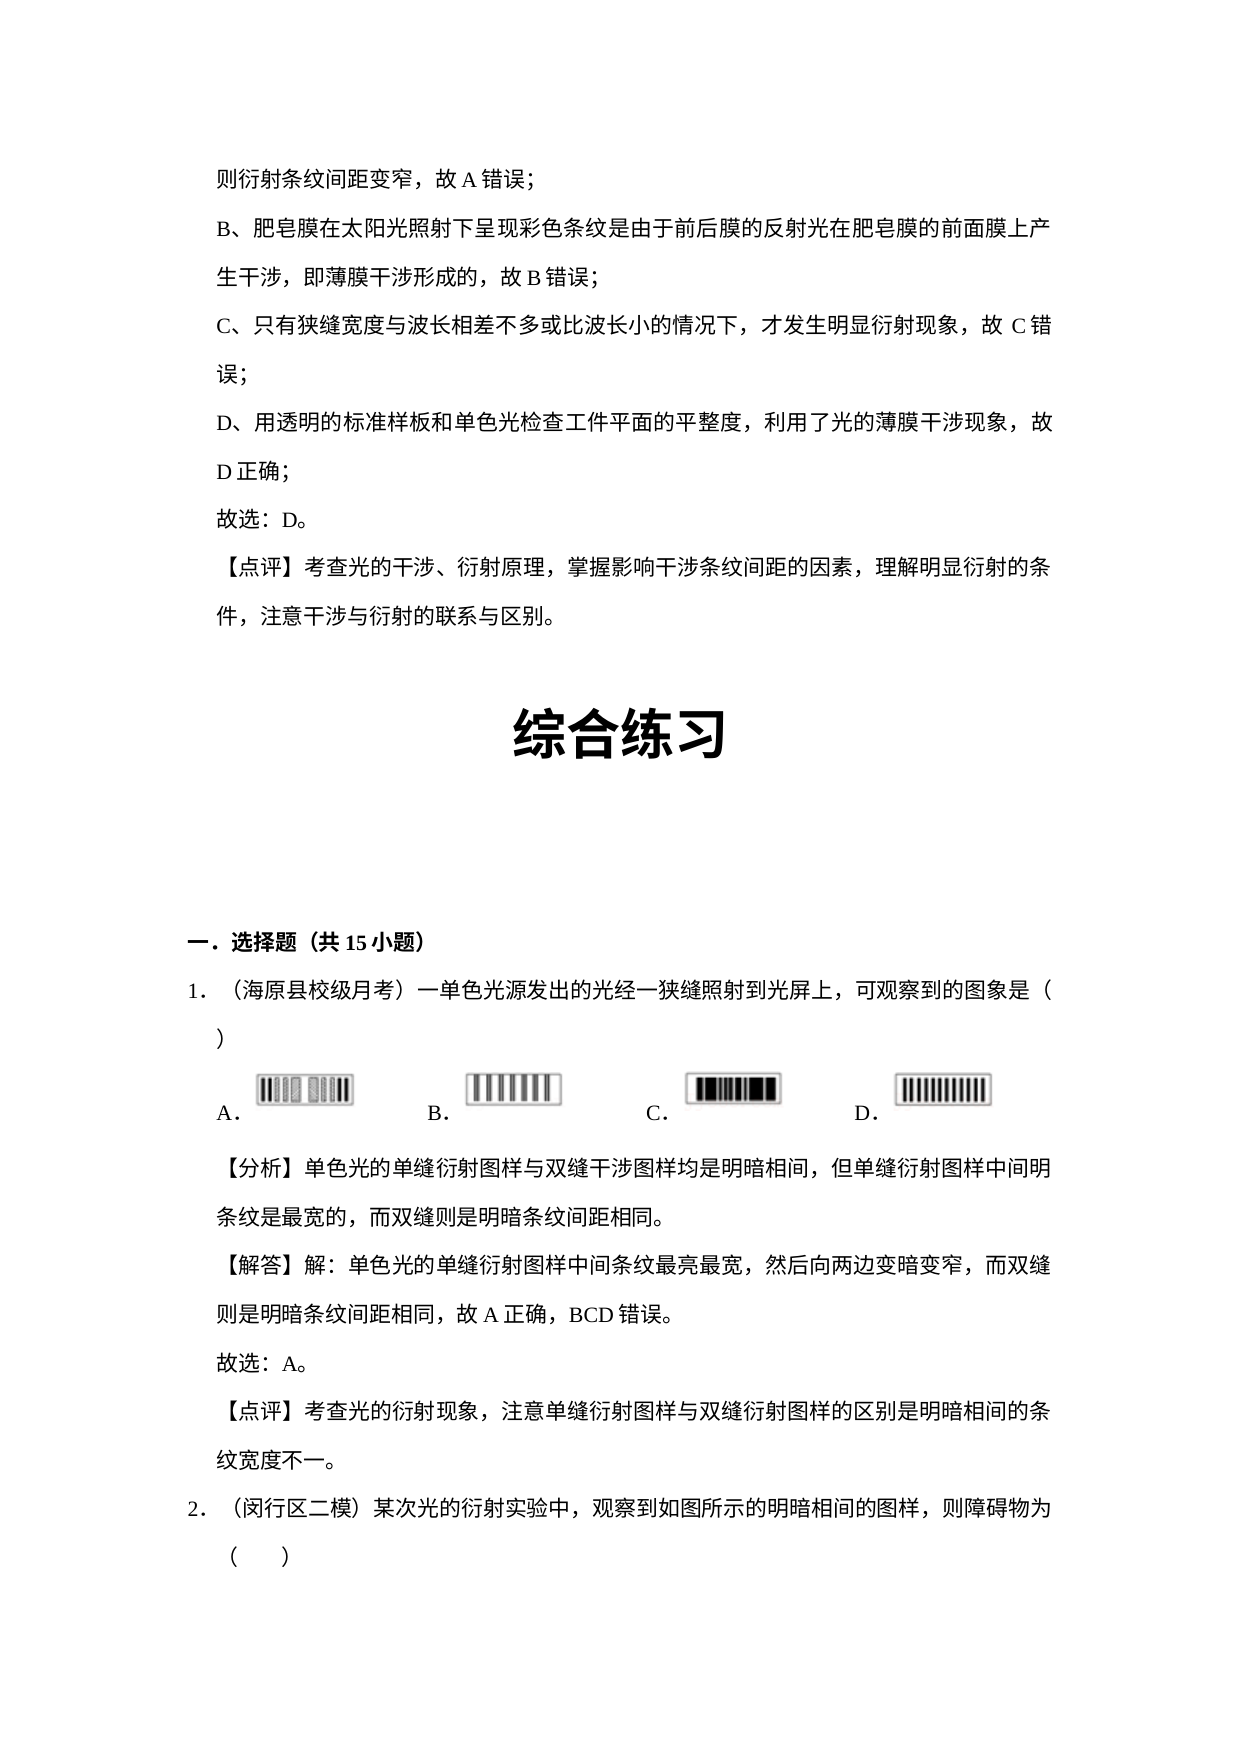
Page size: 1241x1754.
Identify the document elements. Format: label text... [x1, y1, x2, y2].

picture [682, 1070, 787, 1111]
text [216, 162, 1053, 194]
text 【点评】考查光的干涉、衍射原理，掌握影响干涉条纹间距的因素，理解明显衍射的条件，注意干涉与衍射的联系与区别。 [216, 550, 1053, 631]
text 【解答】解：单色光的单缝衍射图样中间条纹最亮最宽，然后向两边变暗变窄，而双缝则是明暗条纹间距相同，故A正确，BCD错误。 [216, 1248, 1053, 1329]
text 故选：A。 [216, 1345, 1053, 1378]
text B、肥皂膜在太阳光照射下呈现彩色条纹是由于前后膜的反射光在肥皂膜的前面膜上产生干涉，即薄膜干涉形成的，故B错误； [216, 210, 1053, 292]
subtitle 综合练习 [187, 682, 1053, 780]
text 2．（闵行区二模）某次光的衍射实验中，观察到如图所示的明暗相间的图样，则障碍物为（ ） [187, 1491, 1053, 1572]
text 故选：D。 [216, 502, 1053, 534]
text 一．选择题（共15小题） [187, 925, 1053, 957]
text 【点评】考查光的衍射现象，注意单缝衍射图样与双缝衍射图样的区别是明暗相间的条纹宽度不一。 [216, 1393, 1053, 1475]
picture [891, 1071, 997, 1111]
text 1．（海原县校级月考）一单色光源发出的光经一狭缝照射到光屏上，可观察到的图象是（ ） [187, 973, 1053, 1054]
text 【分析】单色光的单缝衍射图样与双缝干涉图样均是明暗相间，但单缝衍射图样中间明条纹是最宽的，而双缝则是明暗条纹间距相同。 [216, 1151, 1053, 1232]
picture [253, 1071, 359, 1111]
text C、只有狭缝宽度与波长相差不多或比波长小的情况下，才发生明显衍射现象，故C错误； [216, 307, 1053, 389]
text D、用透明的标准样板和单色光检查工件平面的平整度，利用了光的薄膜干涉现象，故D正确； [216, 404, 1053, 486]
picture [463, 1071, 567, 1111]
